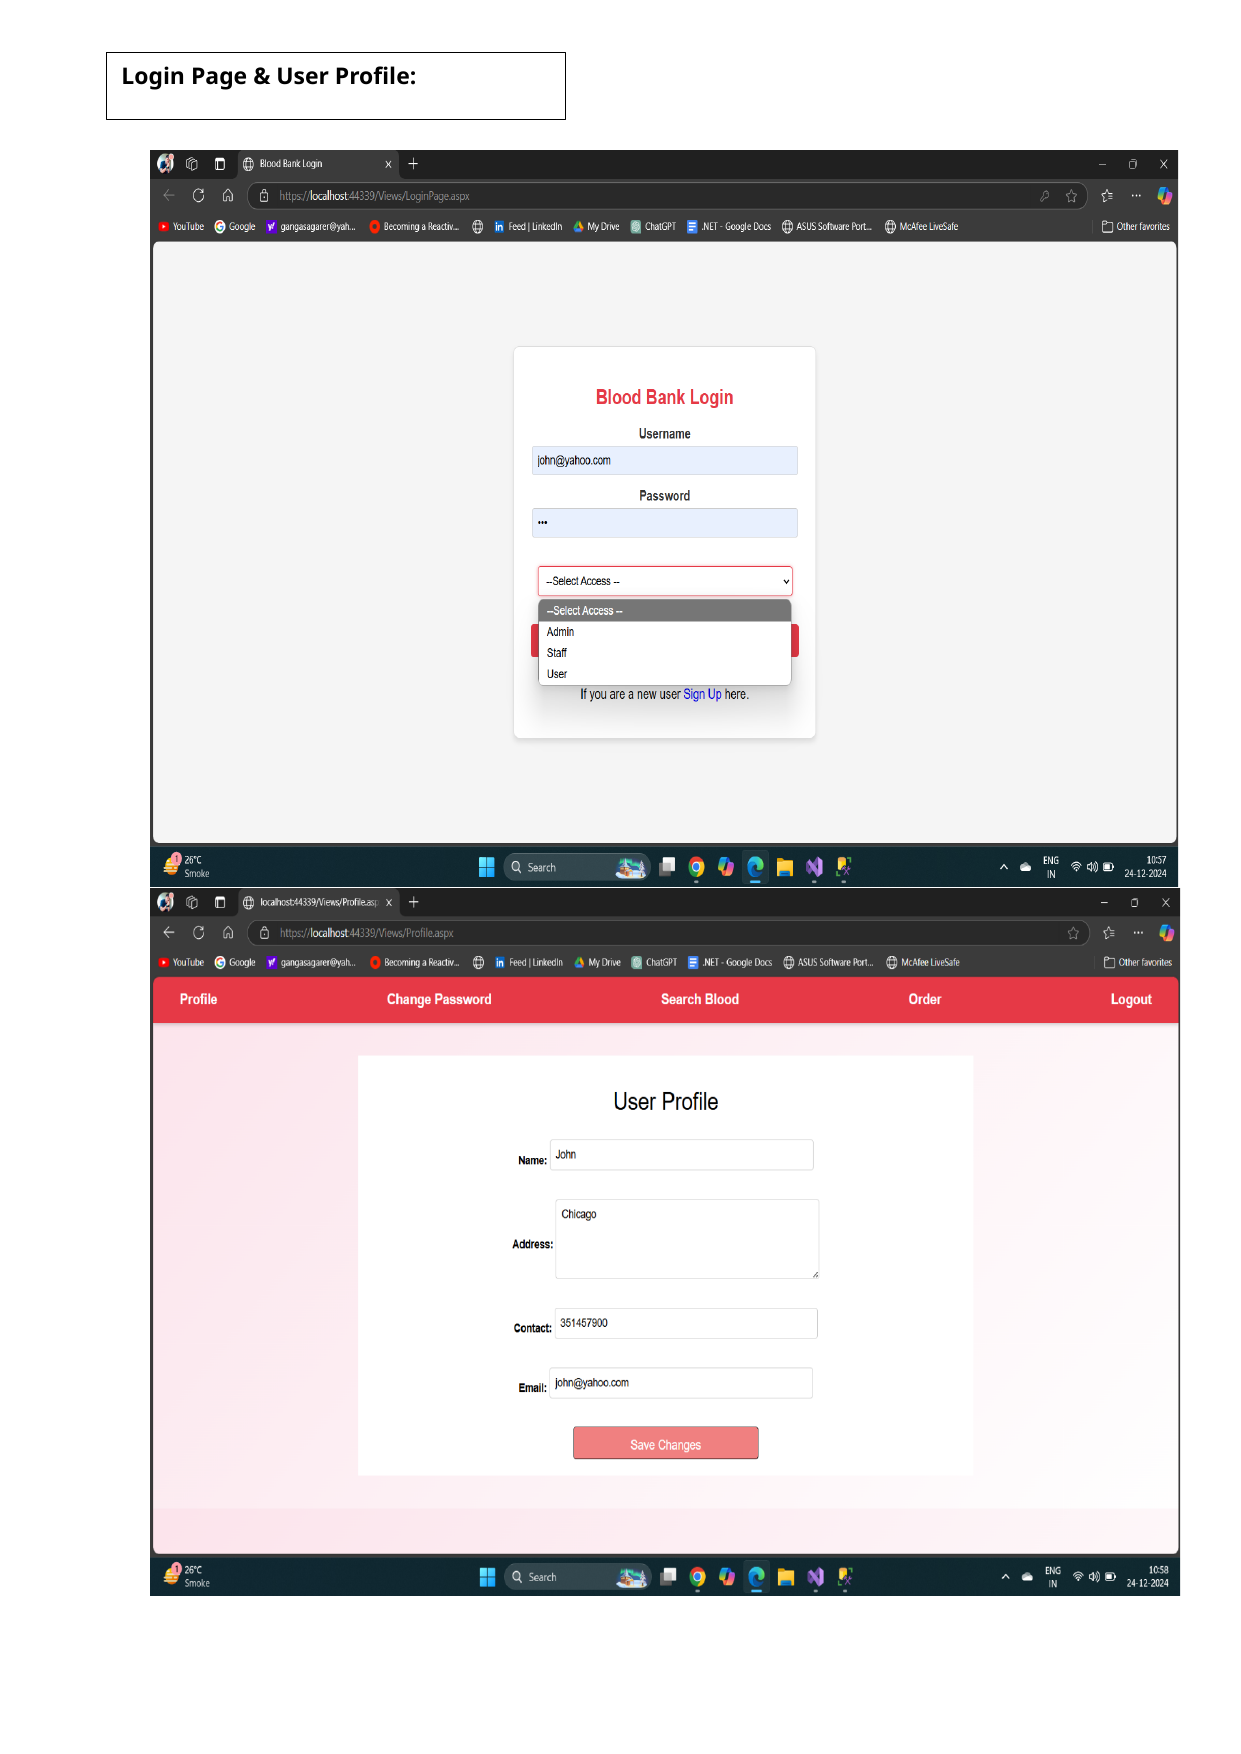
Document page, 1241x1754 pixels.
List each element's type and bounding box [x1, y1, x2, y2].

picture [150, 150, 1179, 887]
picture [150, 888, 1181, 1596]
